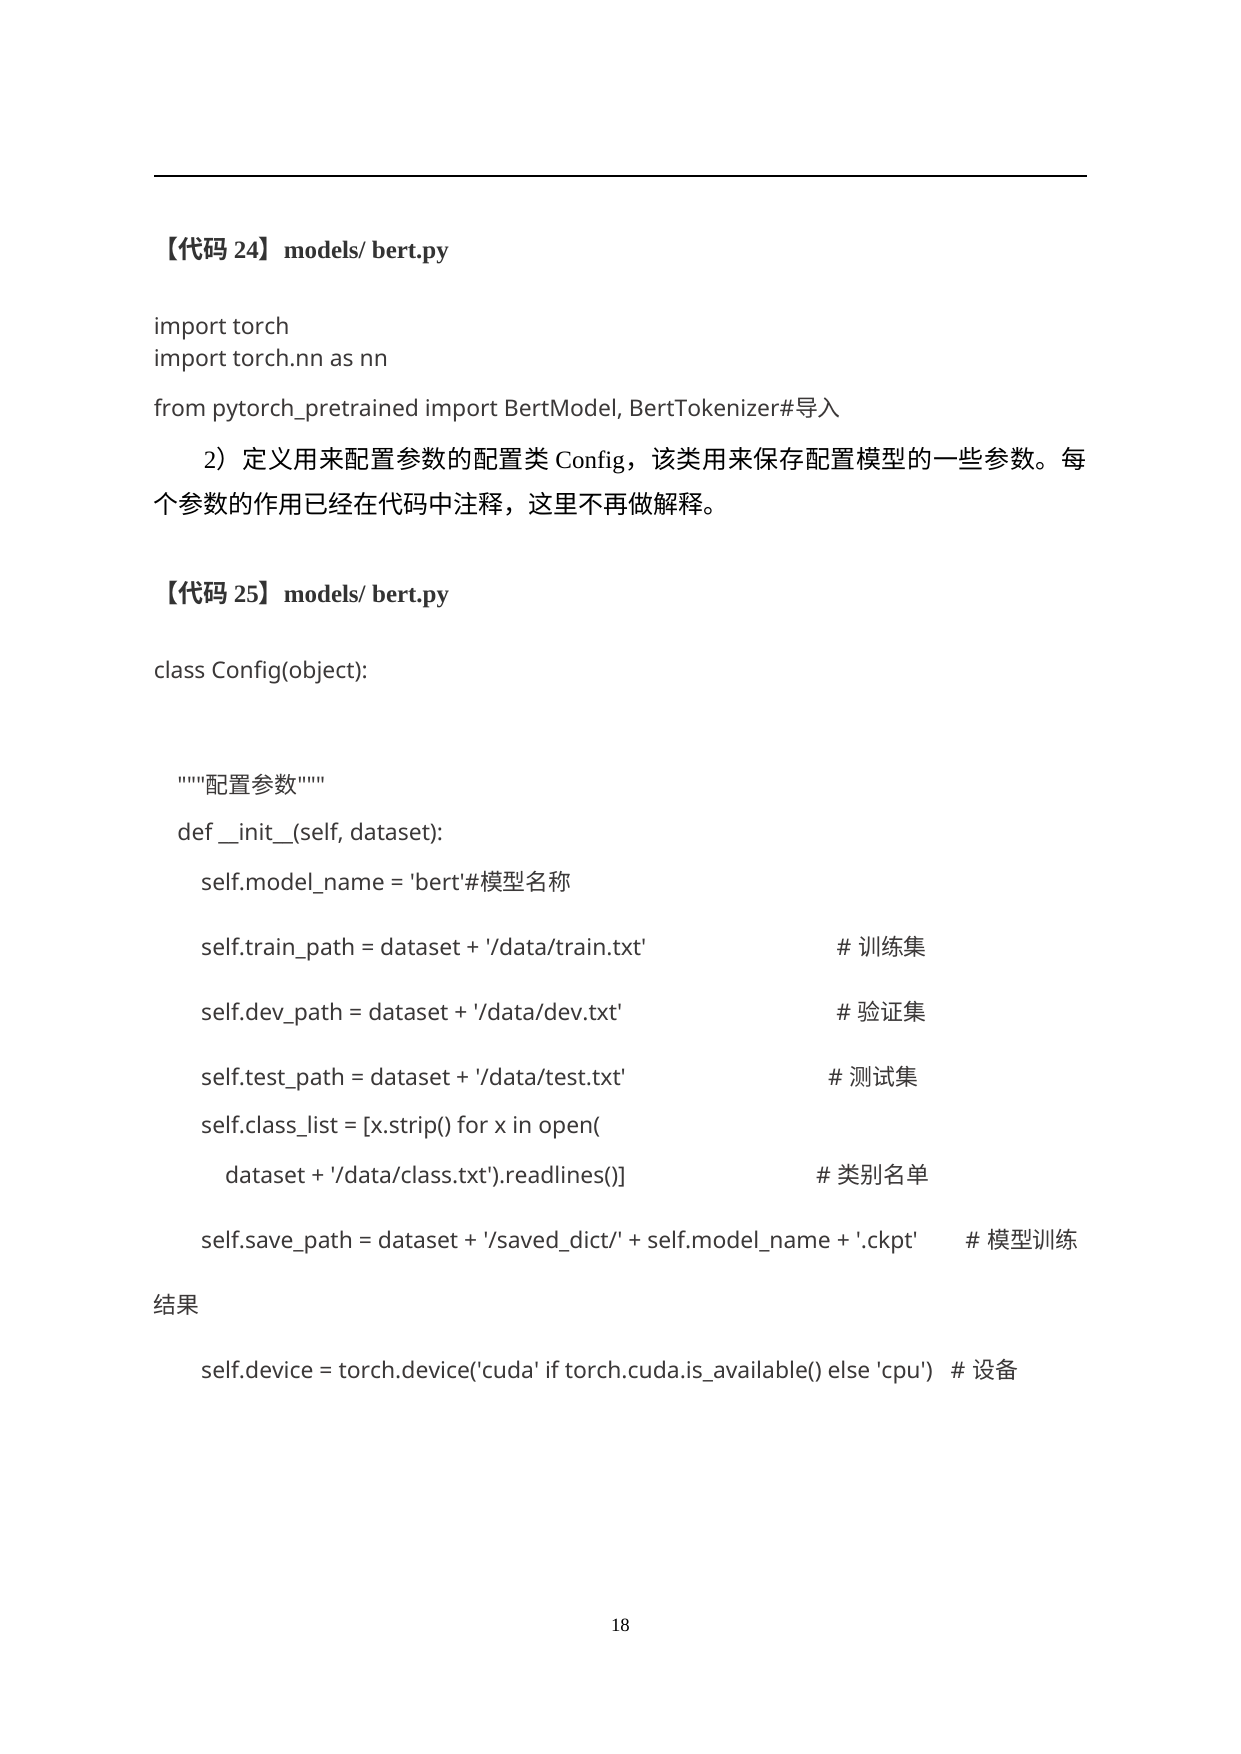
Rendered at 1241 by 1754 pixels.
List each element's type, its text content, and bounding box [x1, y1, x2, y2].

text from pytorch_pretrained import BertModel, BertTokenizer#导入 [153, 374, 1087, 439]
text 【代码25】models/ bert.py [153, 559, 1087, 624]
text """配置参数""" [153, 751, 1087, 816]
text import torch [153, 309, 1087, 342]
text self.train_path = dataset + '/data/train.txt' # 训练集 [153, 913, 1087, 978]
text 2）定义用来配置参数的配置类Config，该类用来保存配置模型的一些参数。每个参数的作用已经在代码中注释，这里不再做解释。 [153, 439, 1087, 521]
text 【代码24】models/ bert.py [153, 215, 1087, 280]
text self.dev_path = dataset + '/data/dev.txt' # 验证集 [153, 978, 1087, 1043]
text self.model_name = 'bert'#模型名称 [153, 848, 1087, 913]
text dataset + '/data/class.txt').readlines()] # 类别名单 [153, 1141, 1087, 1206]
text self.test_path = dataset + '/data/test.txt' # 测试集 [153, 1043, 1087, 1108]
text self.device = torch.device('cuda' if torch.cuda.is_available() else 'cpu') # 设备 [153, 1336, 1087, 1401]
text def __init__(self, dataset): [153, 816, 1087, 848]
text class Config(object): [153, 653, 1087, 686]
text import torch.nn as nn [153, 342, 1087, 374]
text self.save_path = dataset + '/saved_dict/' + self.model_name + '.ckpt' # 模型训练结果 [153, 1206, 1087, 1336]
text self.class_list = [x.strip() for x in open( [153, 1108, 1087, 1141]
